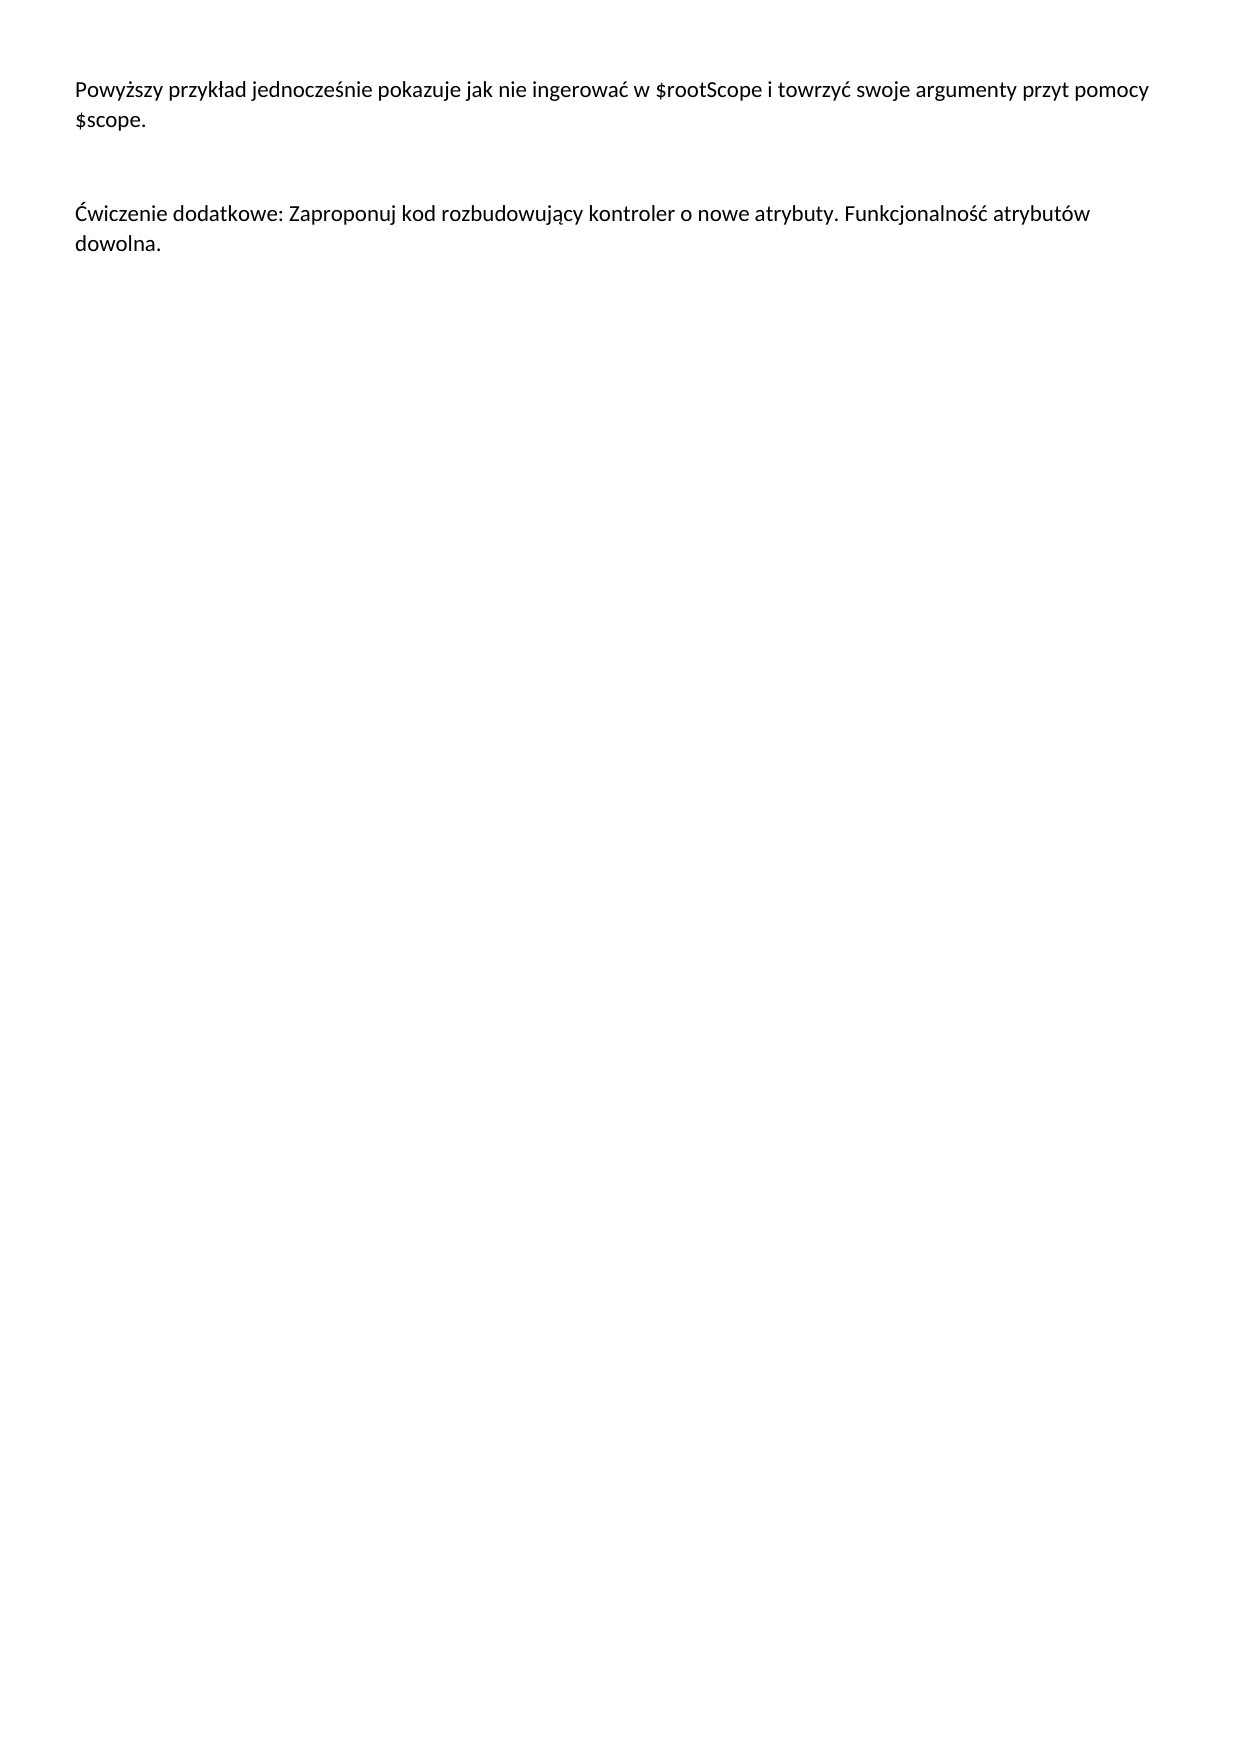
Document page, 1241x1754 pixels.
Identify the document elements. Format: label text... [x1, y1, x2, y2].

text Powyższy przykład jednocześnie pokazuje jak nie ingerować w $rootScope i towrzyć swoje argumenty przyt pomocy $scope. [75, 75, 1165, 133]
text Ćwiczenie dodatkowe: Zaproponuj kod rozbudowujący kontroler o nowe atrybuty. Funkcjonalność atrybutów dowolna. [75, 199, 1165, 257]
